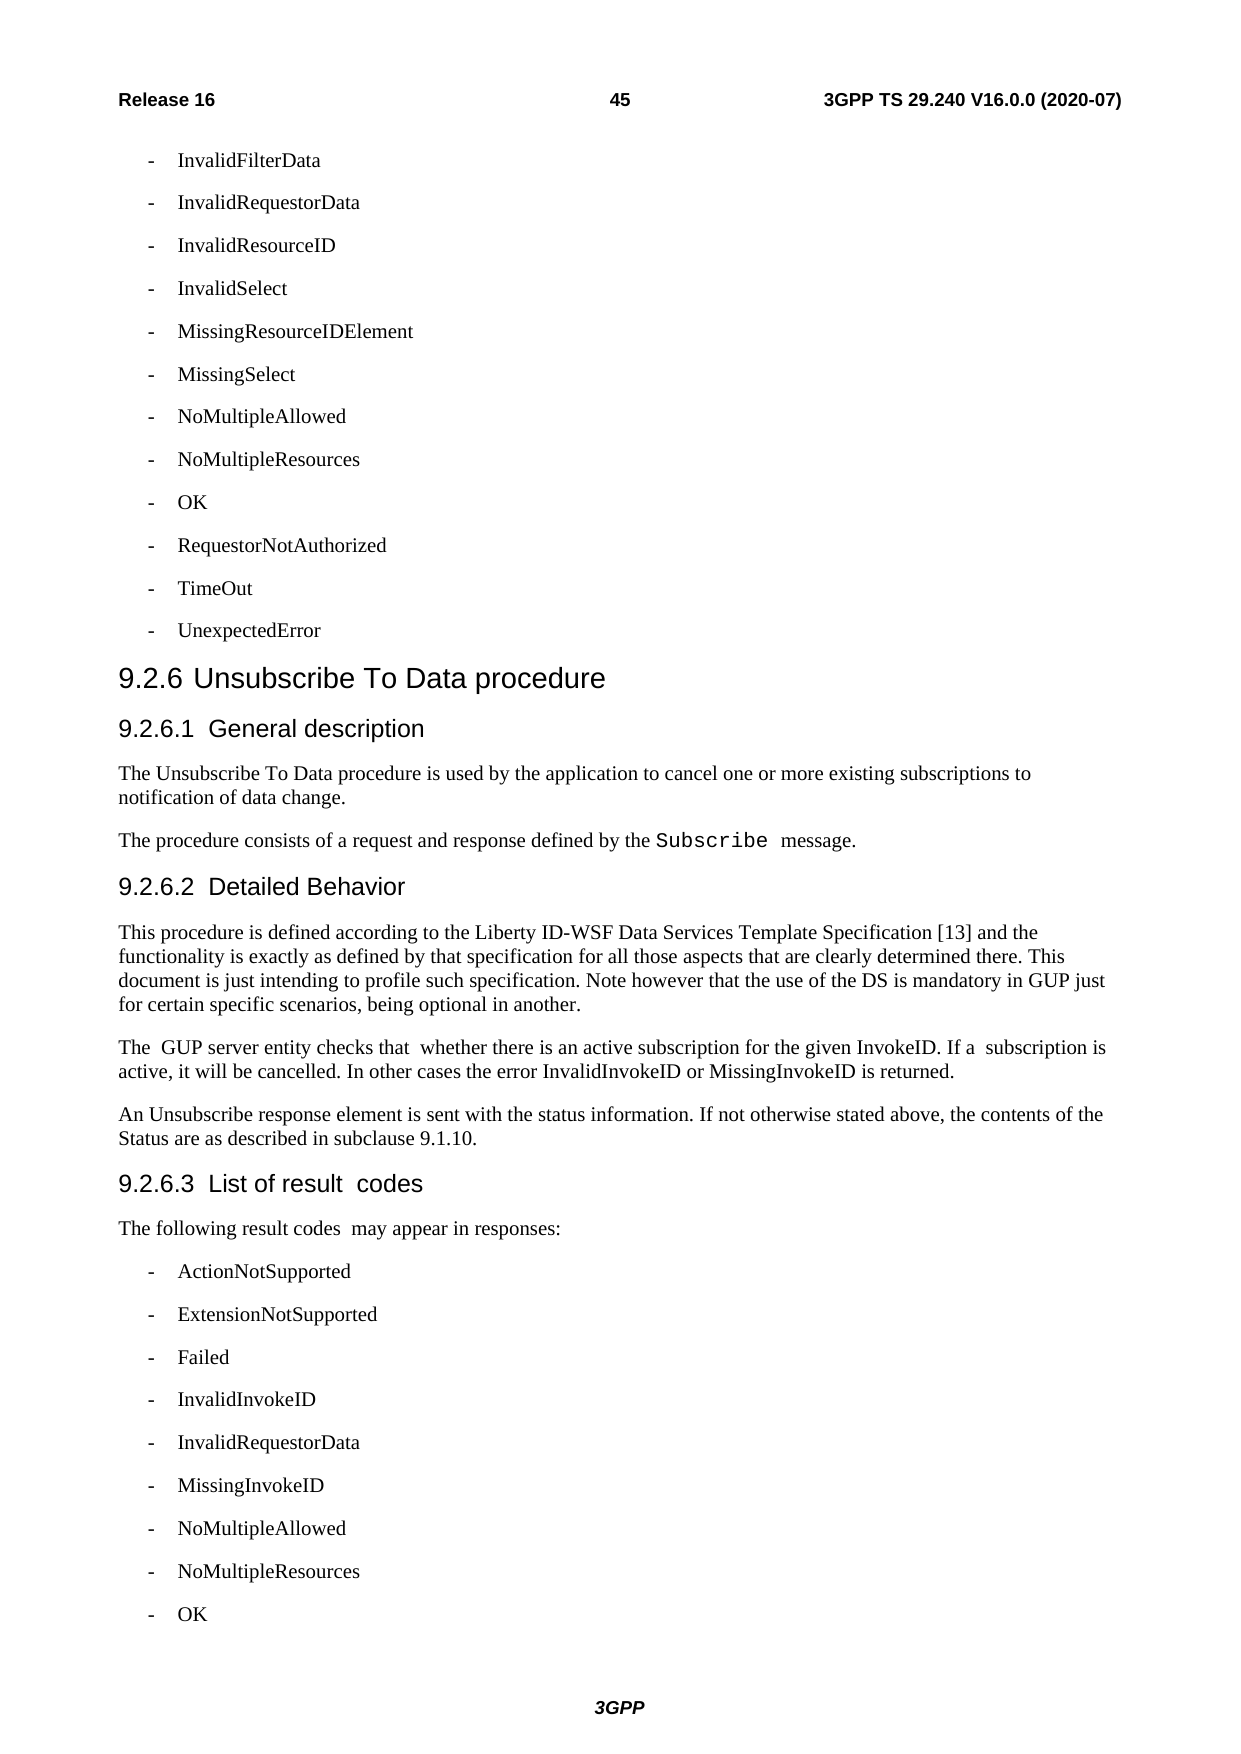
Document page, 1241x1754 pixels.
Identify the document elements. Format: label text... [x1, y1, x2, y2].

text - MissingSelect [148, 362, 1122, 386]
list This procedure is defined according to the Liberty ID-WSF Data Services Template Specification [13] and the functionality is exactly as defined by that specification for all those aspects that are clearly determined there. This document is just intending to profile such specification. Note however that the use of the DS is mandatory in GUP just for certain specific scenarios, being optional in another. [118, 920, 1122, 1016]
text - Failed [148, 1344, 1122, 1369]
text - InvalidRequestorData [148, 1430, 1122, 1454]
text An Unsubscribe response element is sent with the status information. If not otherwise stated above, the contents of the Status are as described in subclause 9.1.10. [118, 1102, 1122, 1150]
subtitle 9.2.6 Unsubscribe To Data procedure [118, 661, 1122, 695]
subtitle 9.2.6.1 General description [118, 713, 1122, 742]
text - OK [148, 1601, 1122, 1626]
subtitle 9.2.6.3 List of result codes [118, 1169, 1122, 1197]
text The following result codes may appear in responses: [118, 1216, 1122, 1240]
text - TimeOut [148, 576, 1122, 600]
text - InvalidResourceID [148, 233, 1122, 257]
text The procedure consists of a request and response defined by the Subscribe message. [118, 828, 1122, 854]
text - MissingInvokeID [148, 1473, 1122, 1497]
text - OK [148, 490, 1122, 514]
text - InvalidInvokeID [148, 1387, 1122, 1411]
text The GUP server entity checks that whether there is an active subscription for the given InvokeID. If a subscription is active, it will be cancelled. In other cases the error InvalidInvokeID or MissingInvokeID is returned. [118, 1035, 1122, 1083]
subtitle 9.2.6.2 Detailed Behavior [118, 872, 1122, 901]
text - UnexpectedError [148, 618, 1122, 642]
text - NoMultipleAllowed [148, 404, 1122, 428]
text - InvalidSelect [148, 276, 1122, 300]
text - InvalidRequestorData [148, 190, 1122, 214]
text The Unsubscribe To Data procedure is used by the application to cancel one or more existing subscriptions to notification of data change. [118, 761, 1122, 809]
text - MissingResourceIDElement [148, 319, 1122, 343]
text - NoMultipleResources [148, 1559, 1122, 1583]
text - ActionNotSupported [148, 1259, 1122, 1283]
text - InvalidFilterData [148, 147, 1122, 172]
text - ExtensionNotSupported [148, 1302, 1122, 1326]
text - RequestorNotAuthorized [148, 533, 1122, 557]
text - NoMultipleResources [148, 447, 1122, 471]
text - NoMultipleAllowed [148, 1516, 1122, 1540]
